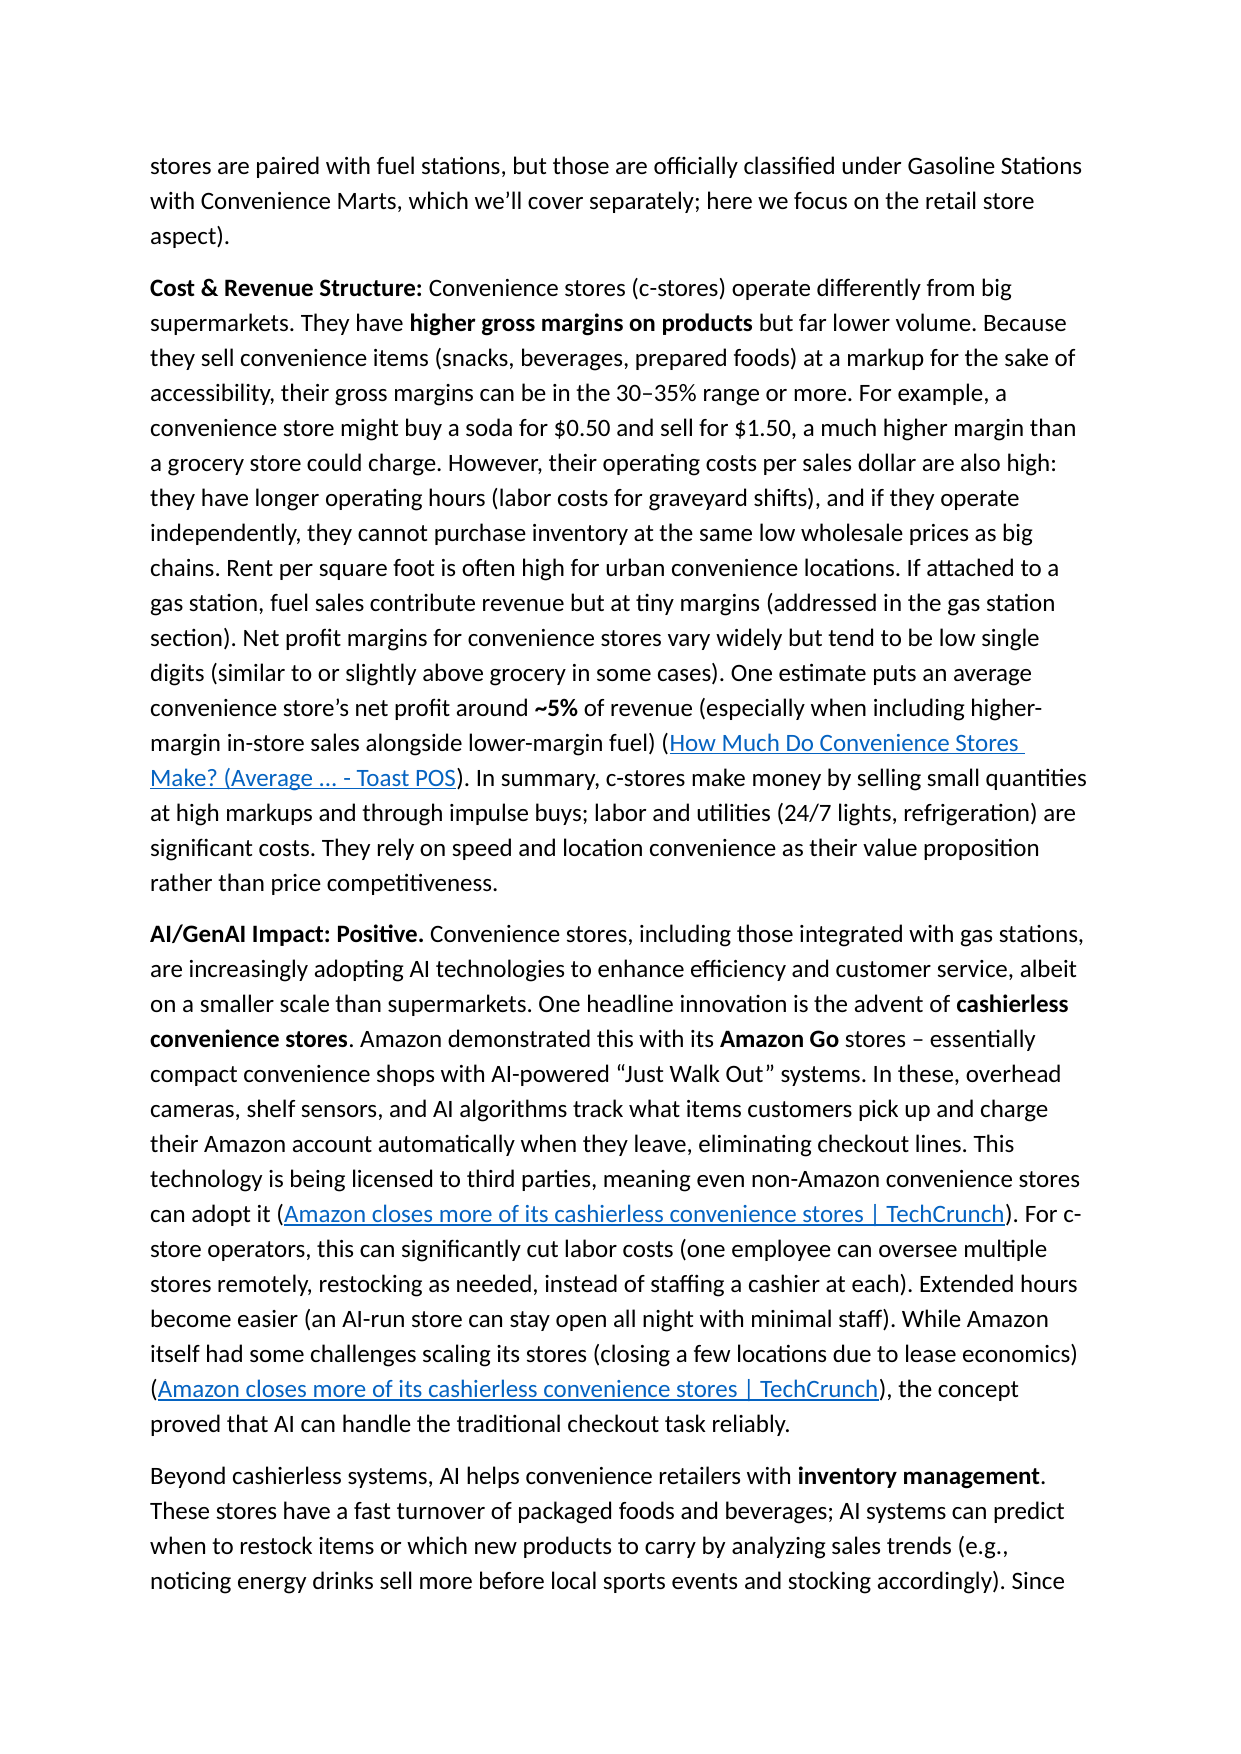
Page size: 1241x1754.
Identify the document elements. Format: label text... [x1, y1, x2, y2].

text Cost & Revenue Structure: Convenience stores (c-stores) operate differently from big supermarkets. They have higher gross margins on products but far lower volume. Because they sell convenience items (snacks, beverages, prepared foods) at a markup for the sake of accessibility, their gross margins can be in the 30–35% range or more. For example, a convenience store might buy a soda for $0.50 and sell for $1.50, a much higher margin than a grocery store could charge. However, their operating costs per sales dollar are also high: they have longer operating hours (labor costs for graveyard shifts), and if they operate independently, they cannot purchase inventory at the same low wholesale prices as big chains. Rent per square foot is often high for urban convenience locations. If attached to a gas station, fuel sales contribute revenue but at tiny margins (addressed in the gas station section). Net profit margins for convenience stores vary widely but tend to be low single digits (similar to or slightly above grocery in some cases). One estimate puts an average convenience store’s net profit around ~5% of revenue (especially when including higher-margin in-store sales alongside lower-margin fuel) (How Much Do Convenience Stores Make? (Average ... - Toast POS). In summary, c-stores make money by selling small quantities at high markups and through impulse buys; labor and utilities (24/7 lights, refrigeration) are significant costs. They rely on speed and location convenience as their value proposition rather than price competitiveness. [150, 272, 1090, 897]
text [150, 150, 1090, 251]
text AI/GenAI Impact: Positive. Convenience stores, including those integrated with gas stations, are increasingly adopting AI technologies to enhance efficiency and customer service, albeit on a smaller scale than supermarkets. One headline innovation is the advent of cashierless convenience stores. Amazon demonstrated this with its Amazon Go stores – essentially compact convenience shops with AI-powered “Just Walk Out” systems. In these, overhead cameras, shelf sensors, and AI algorithms track what items customers pick up and charge their Amazon account automatically when they leave, eliminating checkout lines. This technology is being licensed to third parties, meaning even non-Amazon convenience stores can adopt it (Amazon closes more of its cashierless convenience stores | TechCrunch). For c-store operators, this can significantly cut labor costs (one employee can oversee multiple stores remotely, restocking as needed, instead of staffing a cashier at each). Extended hours become easier (an AI-run store can stay open all night with minimal staff). While Amazon itself had some challenges scaling its stores (closing a few locations due to lease economics) (Amazon closes more of its cashierless convenience stores | TechCrunch), the concept proved that AI can handle the traditional checkout task reliably. [150, 918, 1090, 1439]
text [150, 1460, 1090, 1596]
